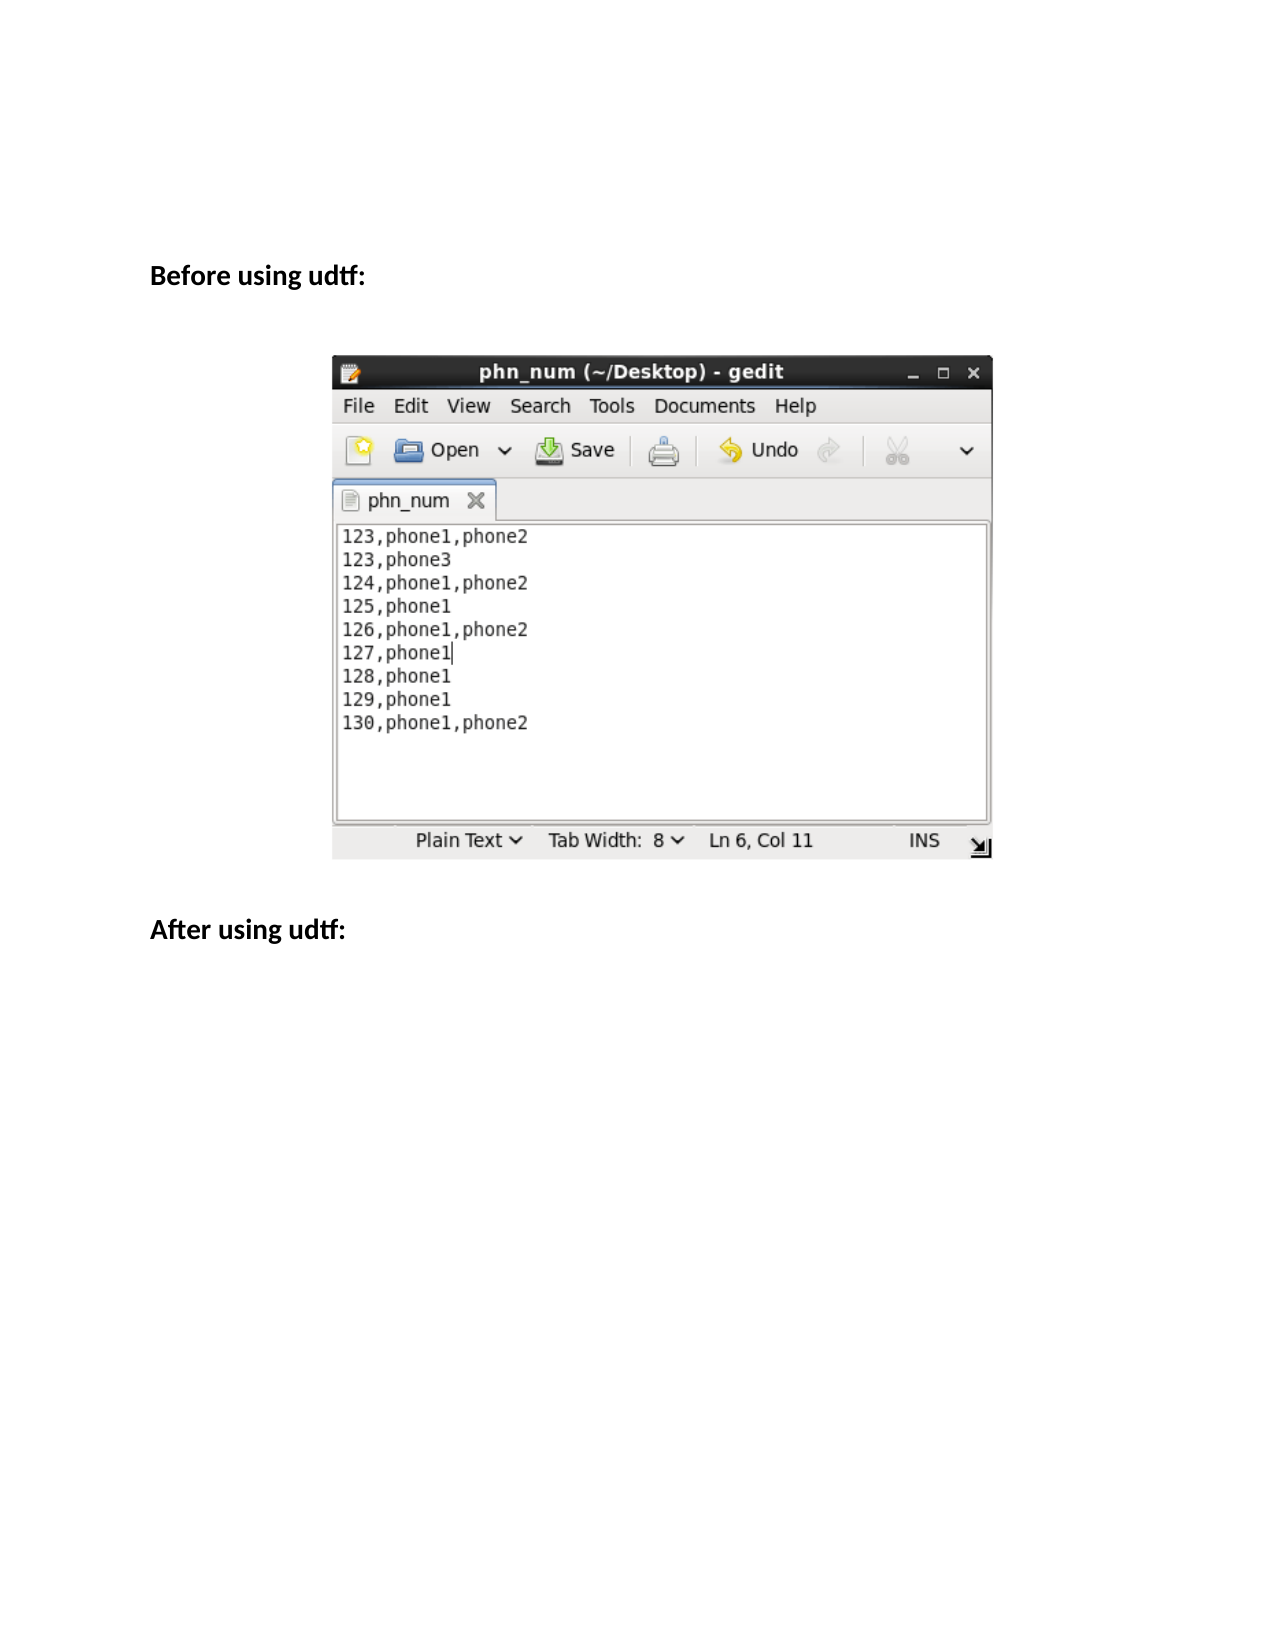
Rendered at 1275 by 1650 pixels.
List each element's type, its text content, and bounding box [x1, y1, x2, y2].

picture [150, 328, 1125, 876]
text Before using udtf: [150, 257, 1125, 292]
text After using udtf: [150, 911, 1125, 947]
